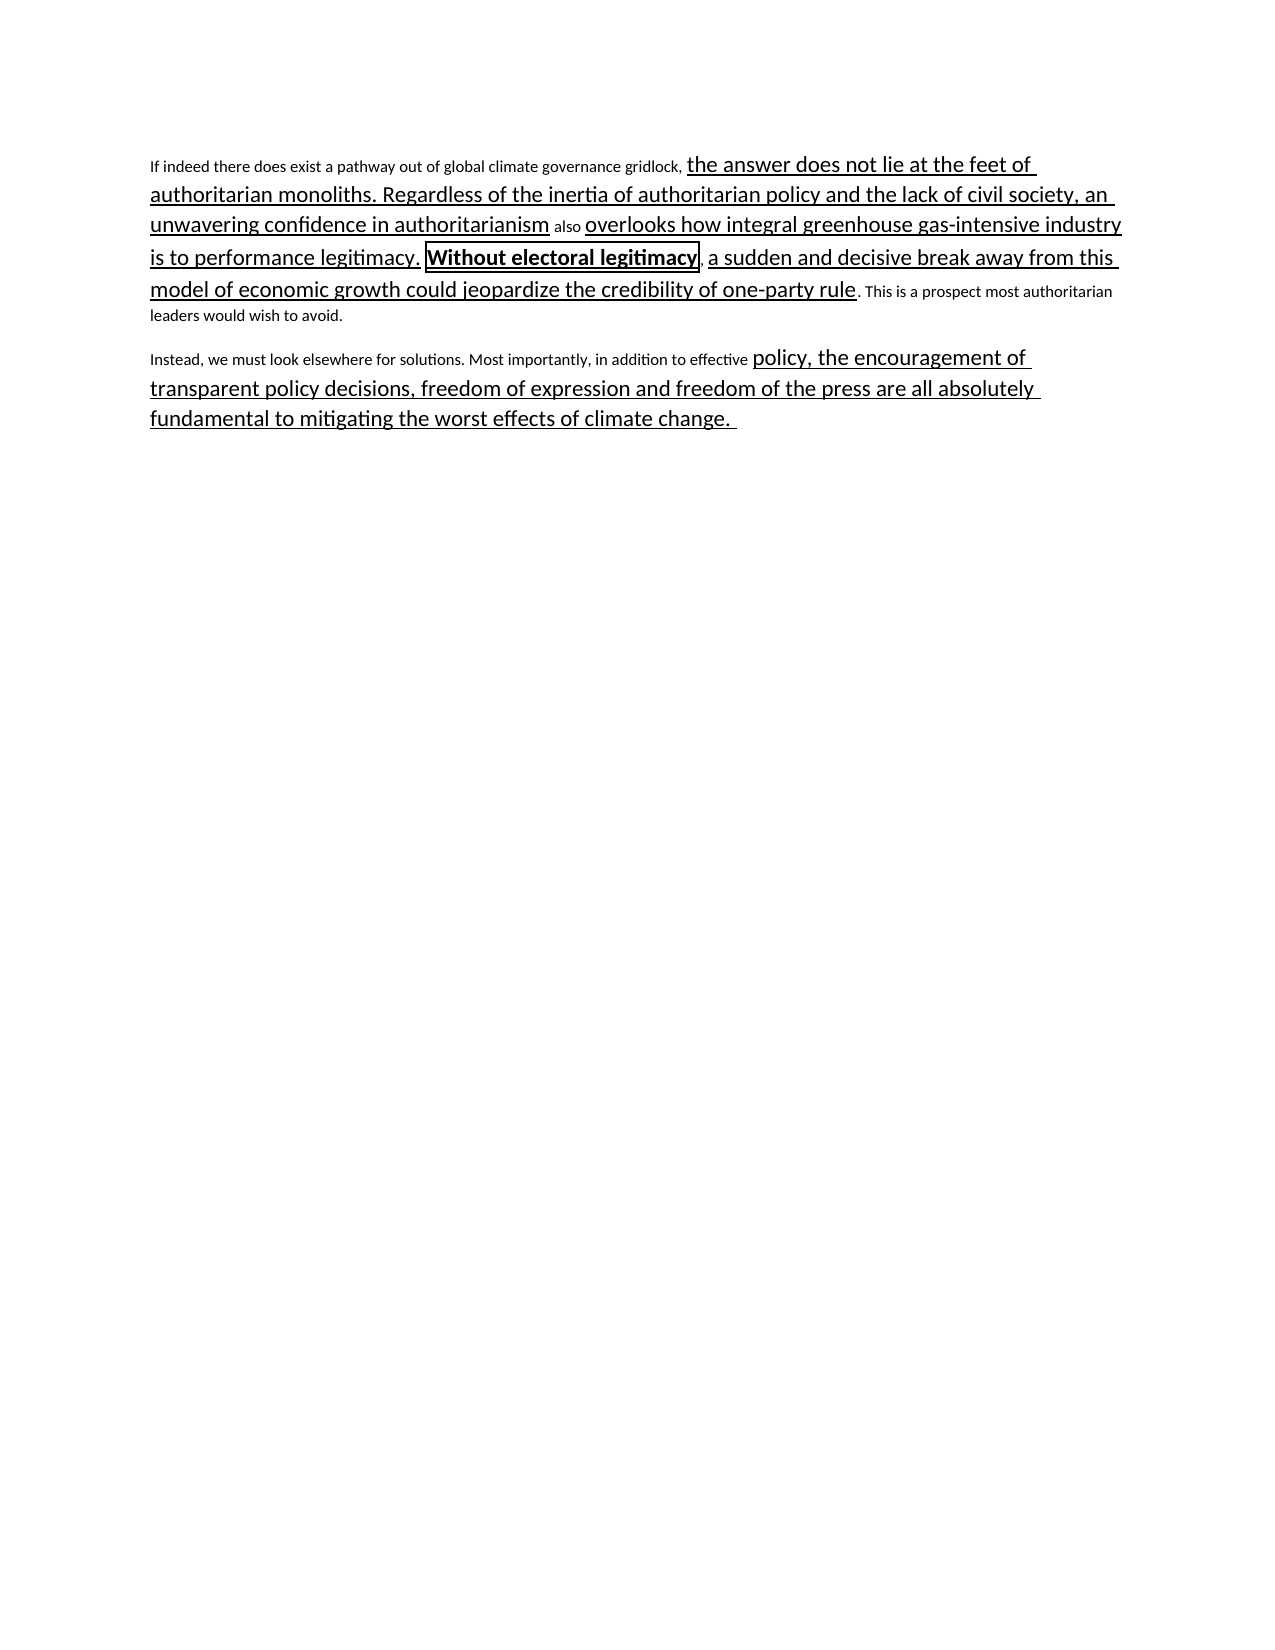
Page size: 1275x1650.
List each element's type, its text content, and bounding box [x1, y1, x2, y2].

text If indeed there does exist a pathway out of global climate governance gridlock, the answer does not lie at the feet of authoritarian monoliths. Regardless of the inertia of authoritarian policy and the lack of civil society, an unwavering confidence in authoritarianism also overlooks how integral greenhouse gas-intensive industry is to performance legitimacy. Without electoral legitimacy, a sudden and decisive break away from this model of economic growth could jeopardize the credibility of one-party rule. This is a prospect most authoritarian leaders would wish to avoid. [150, 150, 1125, 325]
text Instead, we must look elsewhere for solutions. Most importantly, in addition to effective policy, the encouragement of transparent policy decisions, freedom of expression and freedom of the press are all absolutely fundamental to mitigating the worst effects of climate change. [150, 343, 1125, 432]
